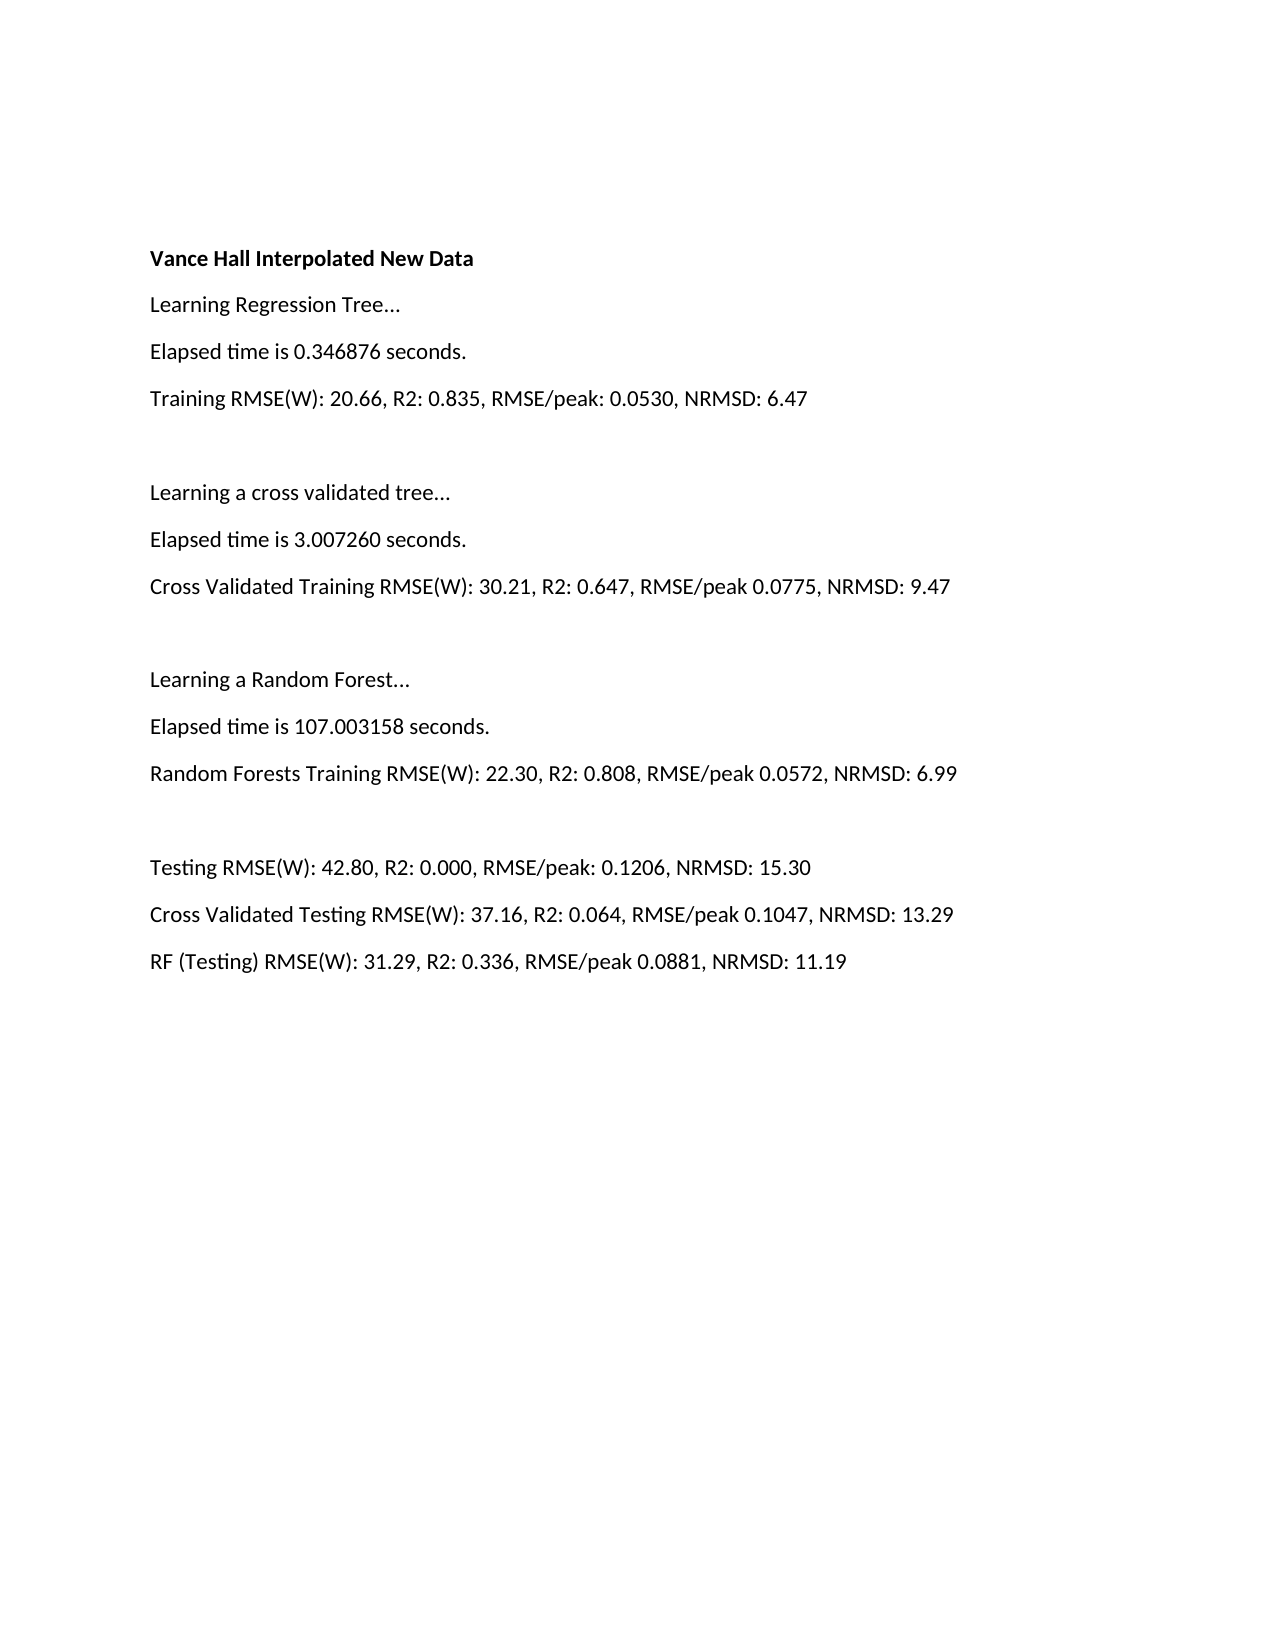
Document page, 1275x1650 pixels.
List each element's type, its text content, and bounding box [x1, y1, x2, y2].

text Learning a Random Forest... [150, 666, 1125, 694]
text Elapsed time is 0.346876 seconds. [150, 337, 1125, 366]
text Learning a cross validated tree... [150, 478, 1125, 506]
text RF (Testing) RMSE(W): 31.29, R2: 0.336, RMSE/peak 0.0881, NRMSD: 11.19 [150, 947, 1125, 975]
text Vance Hall Interpolated New Data [150, 244, 1125, 272]
text Cross Validated Testing RMSE(W): 37.16, R2: 0.064, RMSE/peak 0.1047, NRMSD: 13.29 [150, 900, 1125, 928]
text Elapsed time is 107.003158 seconds. [150, 712, 1125, 741]
text Random Forests Training RMSE(W): 22.30, R2: 0.808, RMSE/peak 0.0572, NRMSD: 6.99 [150, 759, 1125, 787]
text Cross Validated Training RMSE(W): 30.21, R2: 0.647, RMSE/peak 0.0775, NRMSD: 9.47 [150, 572, 1125, 600]
text Testing RMSE(W): 42.80, R2: 0.000, RMSE/peak: 0.1206, NRMSD: 15.30 [150, 853, 1125, 881]
text Training RMSE(W): 20.66, R2: 0.835, RMSE/peak: 0.0530, NRMSD: 6.47 [150, 384, 1125, 412]
text Learning Regression Tree... [150, 291, 1125, 319]
text Elapsed time is 3.007260 seconds. [150, 525, 1125, 553]
